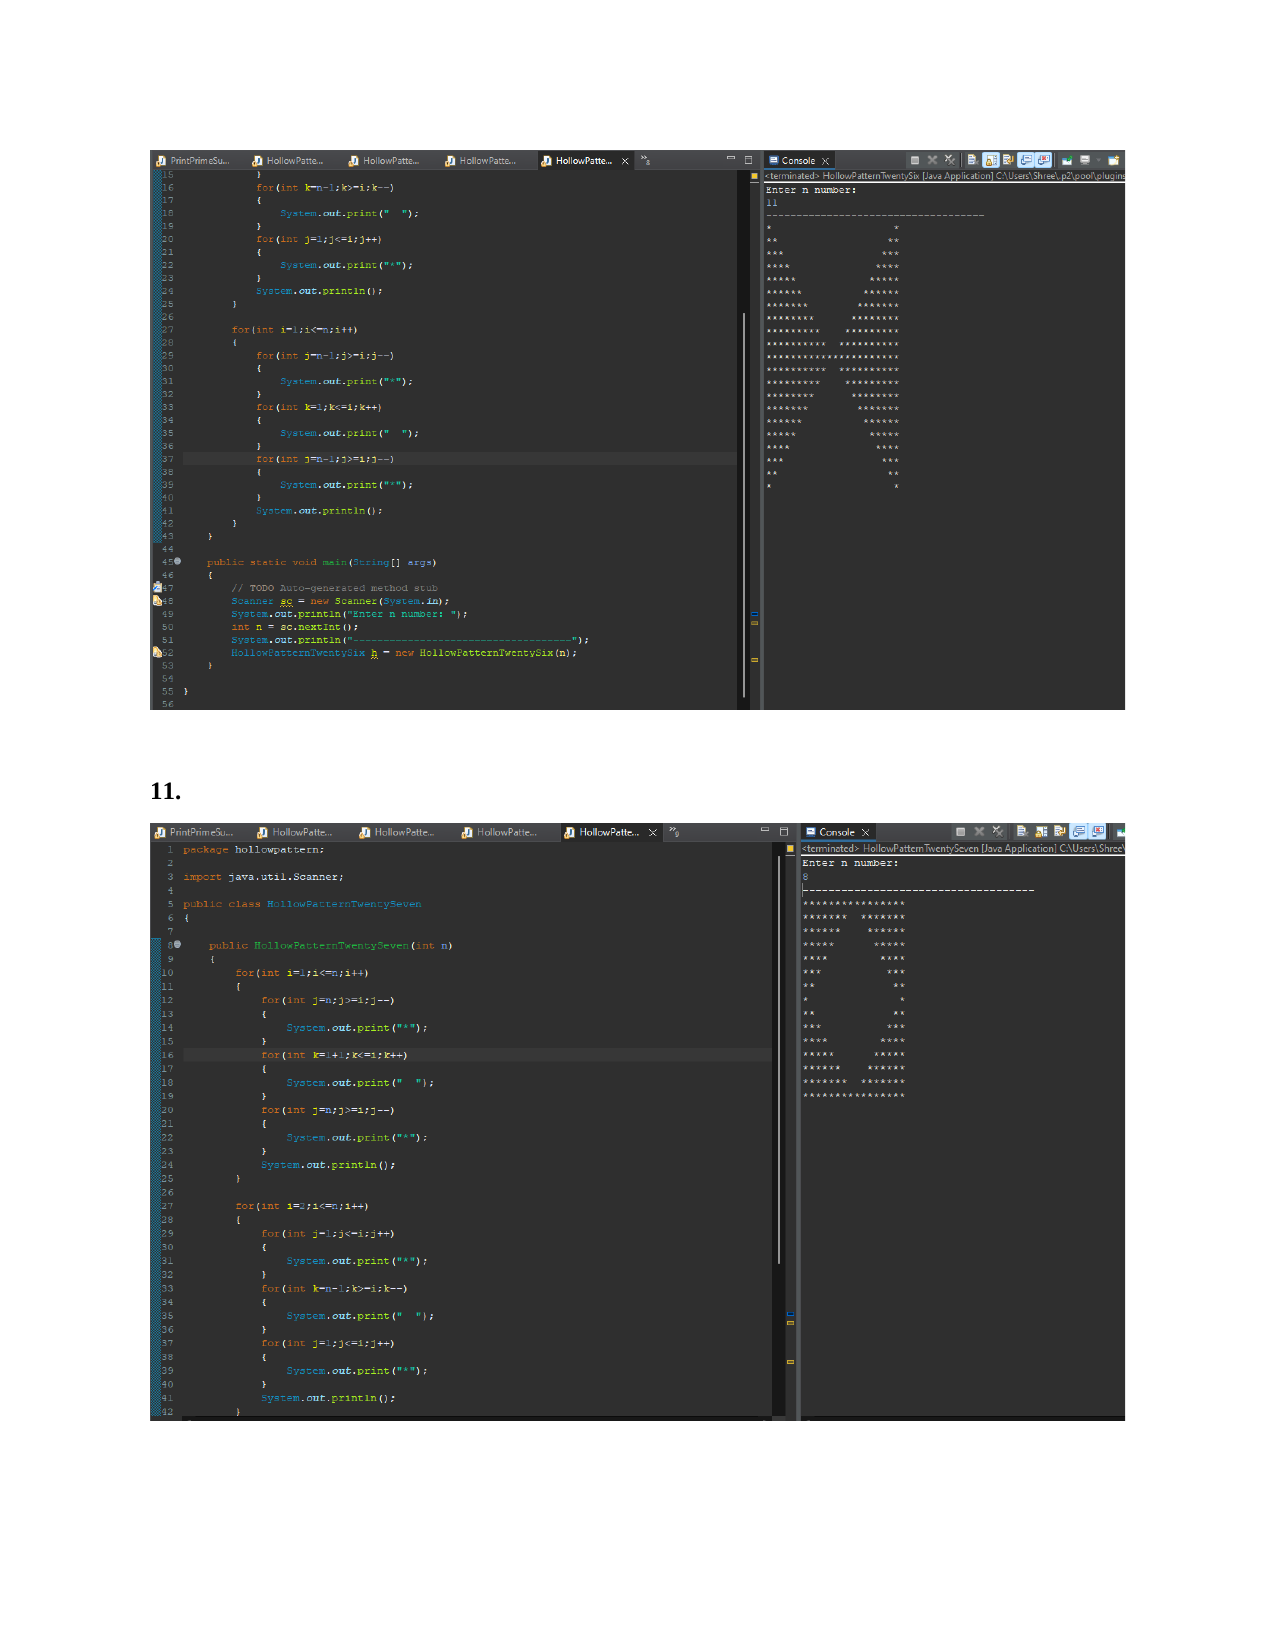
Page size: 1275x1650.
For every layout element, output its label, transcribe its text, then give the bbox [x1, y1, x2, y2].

picture [150, 150, 1125, 710]
picture [150, 823, 1125, 1421]
text 11. [150, 776, 1125, 805]
